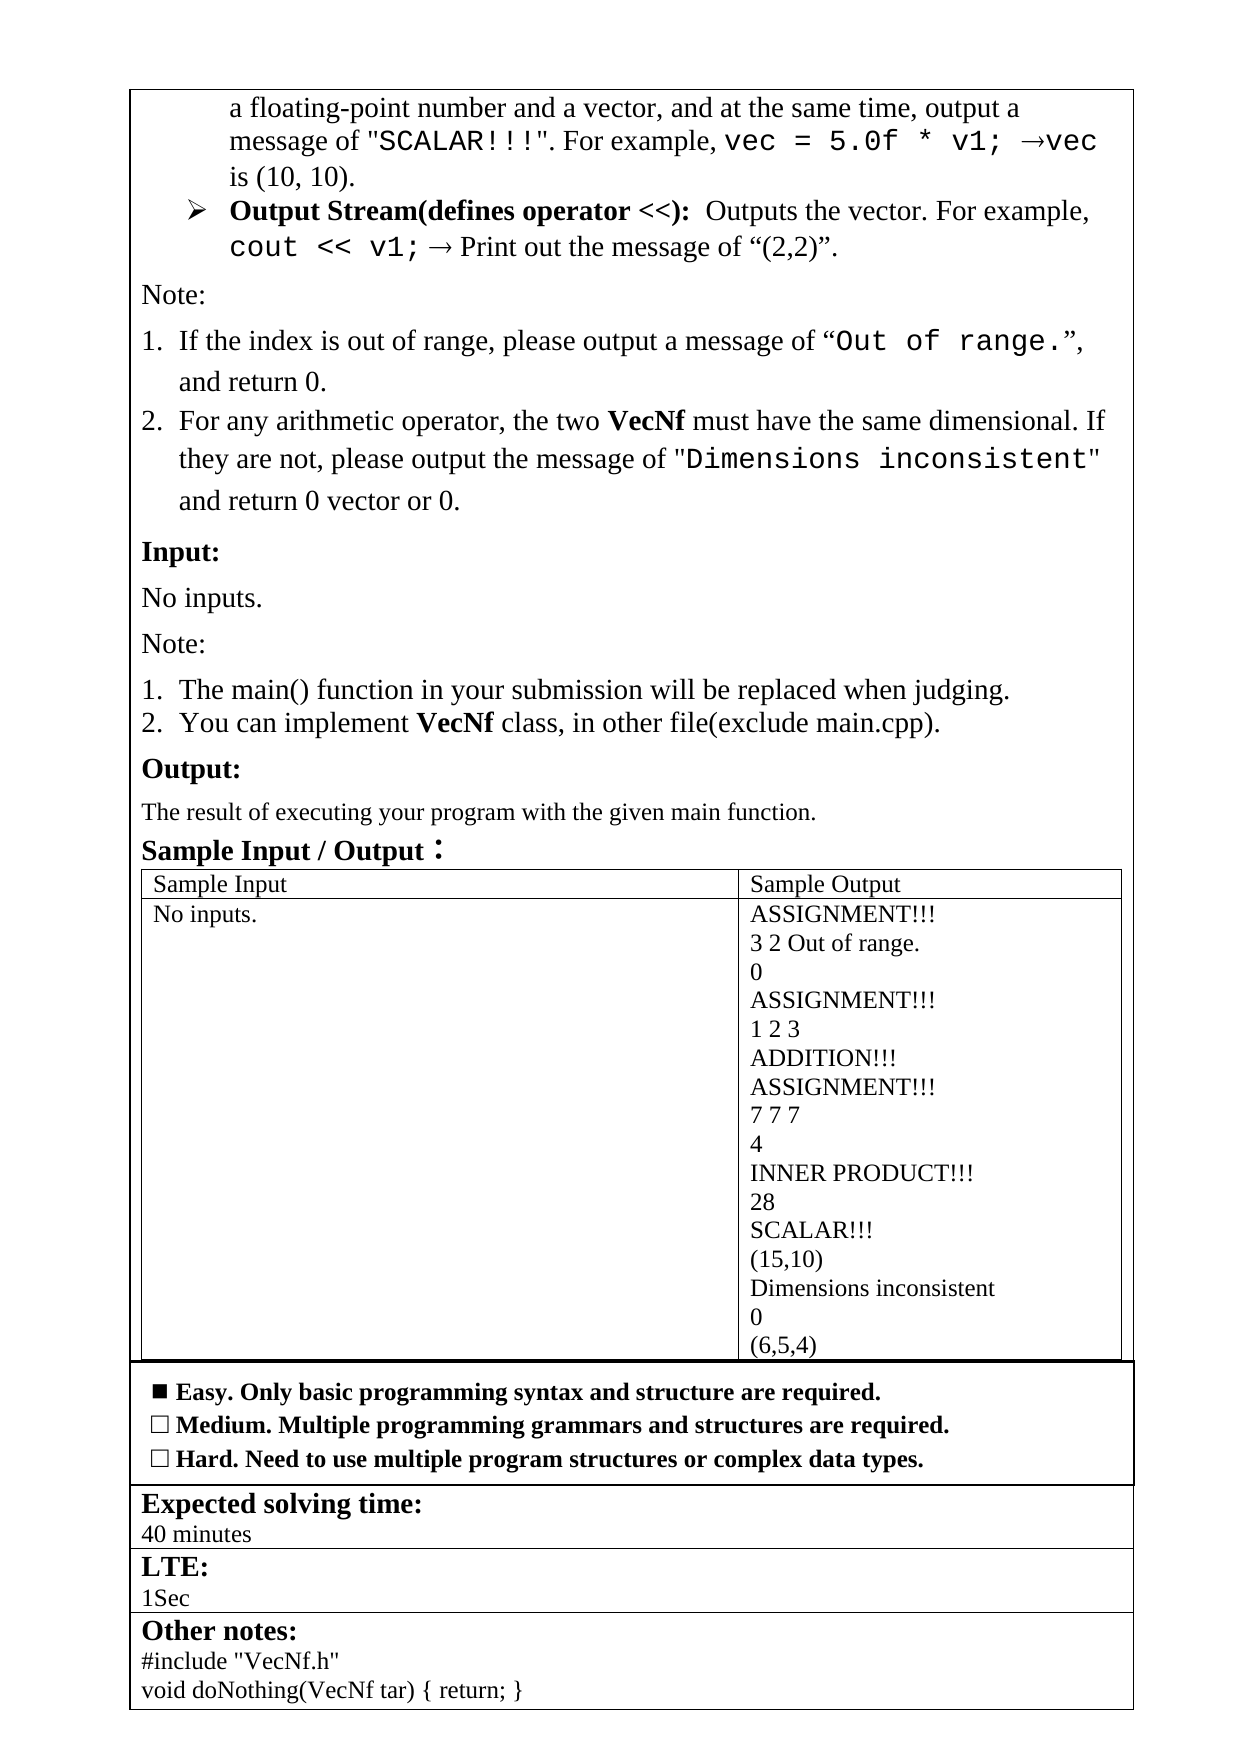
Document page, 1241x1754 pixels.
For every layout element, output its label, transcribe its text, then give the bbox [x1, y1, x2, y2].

table_cell ■ Easy. Only basic programming syntax and structure are required. □ Medium. Multiple programming grammars and structures are required. □ Hard. Need to use multiple program structures or complex data types. [131, 1363, 1133, 1484]
table_cell LTE: 1Sec [131, 1549, 1133, 1612]
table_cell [131, 1613, 1133, 1708]
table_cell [131, 90, 1133, 1360]
table_cell Expected solving time: 40 minutes [131, 1486, 1133, 1548]
